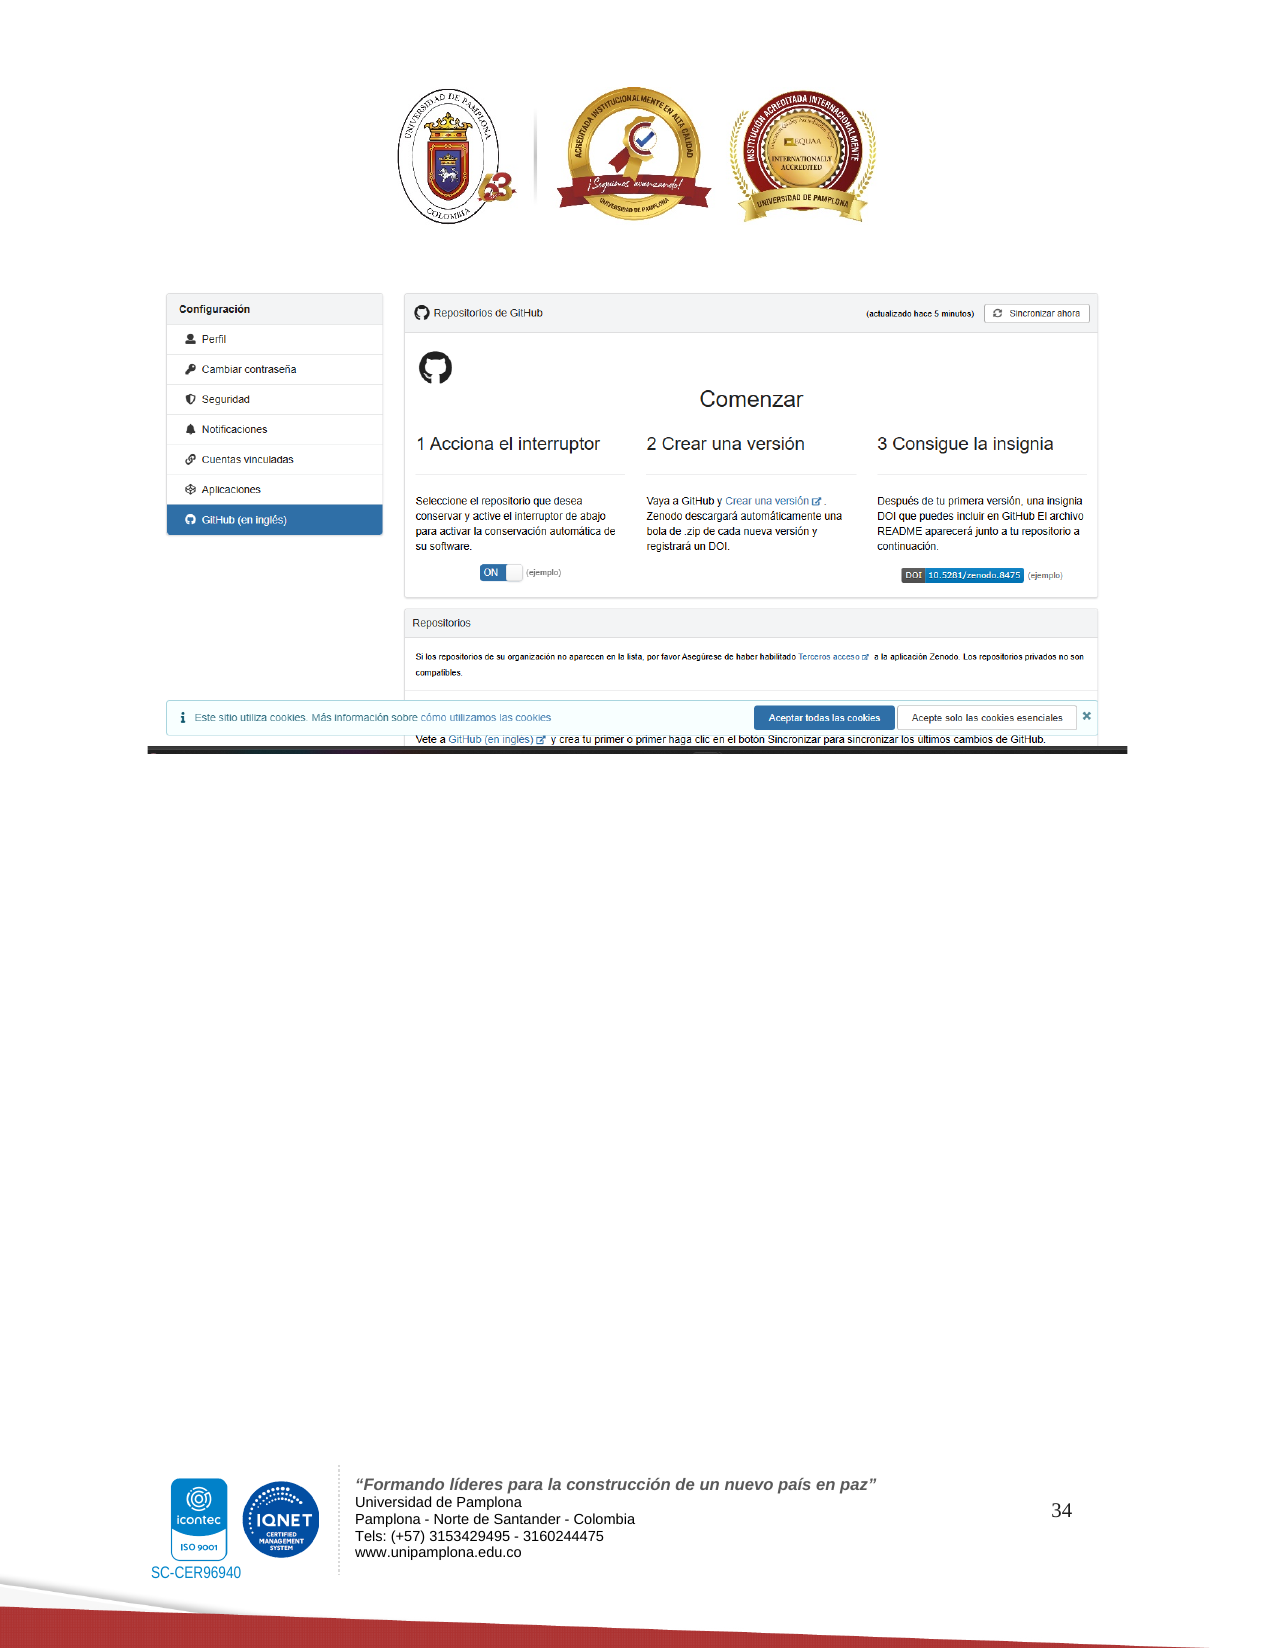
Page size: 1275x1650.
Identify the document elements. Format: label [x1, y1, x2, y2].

picture [0, 1475, 1275, 1648]
picture [147, 277, 1128, 754]
picture [397, 87, 878, 225]
